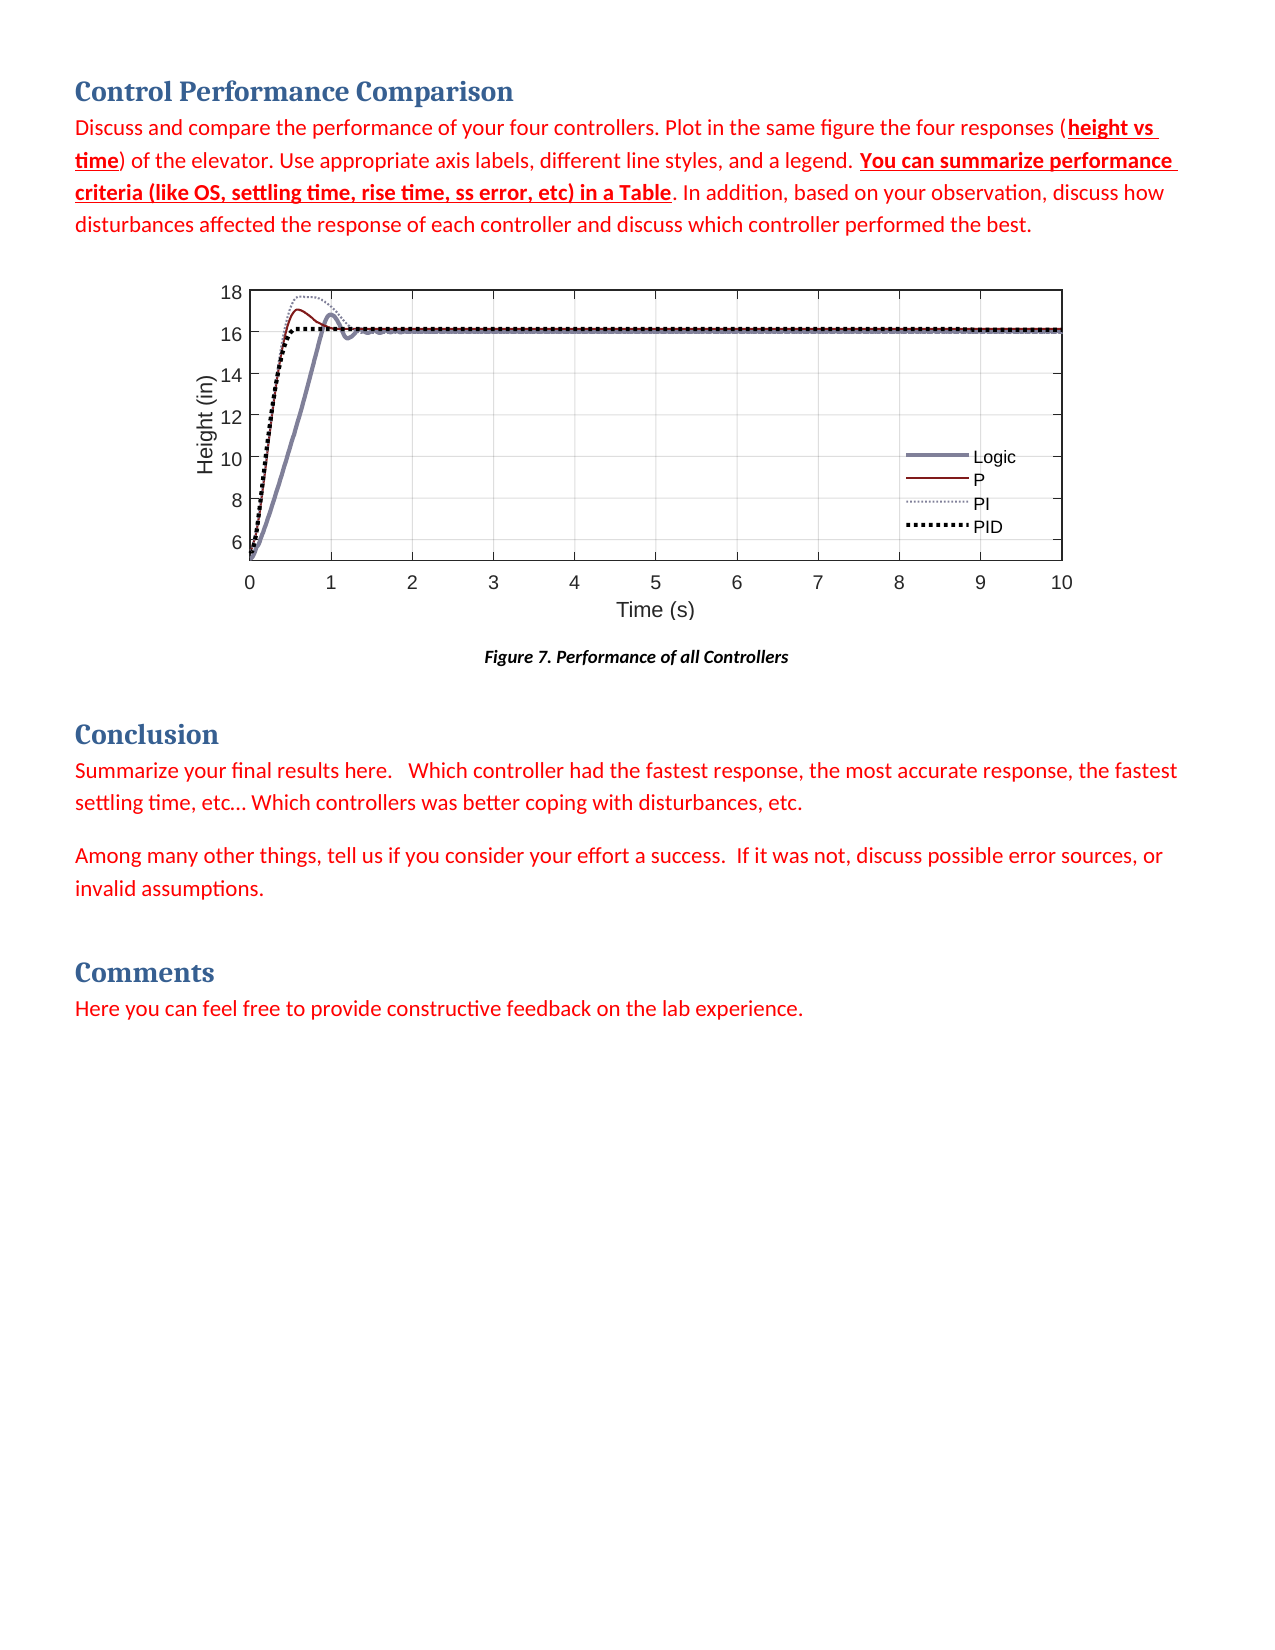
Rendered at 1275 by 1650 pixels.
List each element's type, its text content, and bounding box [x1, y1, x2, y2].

subtitle Comments [75, 956, 1200, 989]
text Among many other things, tell us if you consider your effort a success. If it was not, discuss possible error sources, or invalid assumptions. [75, 842, 1200, 902]
text Here you can feel free to provide constructive feedback on the lab experience. [75, 994, 1200, 1022]
subtitle Conclusion [75, 718, 1200, 751]
subtitle Control Performance Comparison [75, 75, 1200, 108]
text Discuss and compare the performance of your four controllers. Plot in the same figure the four responses (height vs time) of the elevator. Use appropriate axis labels, different line styles, and a legend. You can summarize performance criteria (like OS, settling time, rise time, ss error, etc) in a Table. In addition, based on your observation, discuss how disturbances affected the response of each controller and discuss which controller performed the best. [75, 113, 1200, 238]
text Summarize your final results here. Which controller had the fastest response, the most accurate response, the fastest settling time, etc… Which controllers was better coping with disturbances, etc. [75, 756, 1200, 817]
